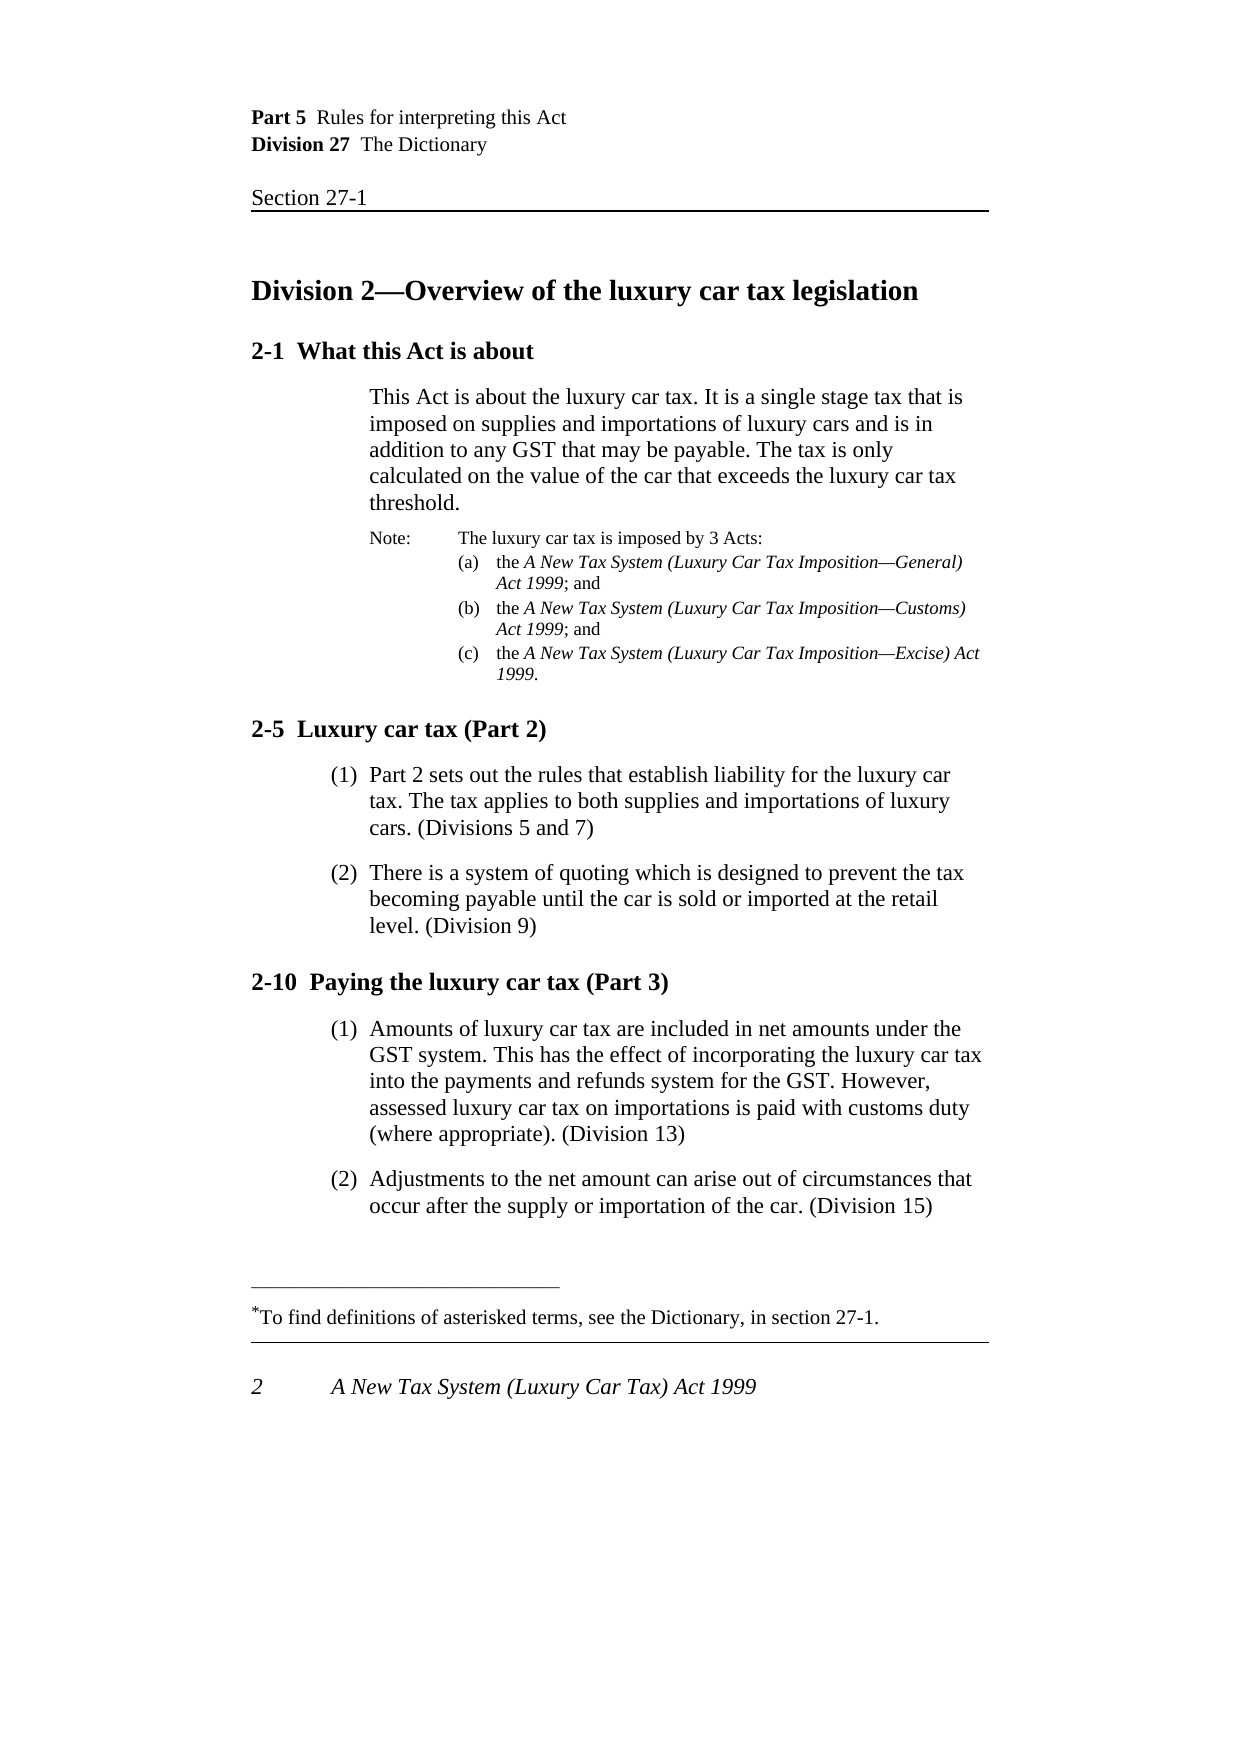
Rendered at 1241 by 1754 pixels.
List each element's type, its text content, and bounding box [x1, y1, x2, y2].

text (a) the A New Tax System (Luxury Car Tax Imposition—General) Act 1999; and [458, 552, 989, 594]
text (1) Part 2 sets out the rules that establish liability for the luxury car tax. The tax applies to both supplies and importations of luxury cars. (Divisions 5 and 7) [251, 761, 989, 840]
text Note: The luxury car tax is imposed by 3 Acts: [369, 528, 989, 548]
text 2-1 What this Act is about [251, 336, 989, 364]
text 2-10 Paying the luxury car tax (Part 3) [251, 967, 989, 996]
text (c) the A New Tax System (Luxury Car Tax Imposition—Excise) Act 1999. [458, 643, 989, 684]
text (2) Adjustments to the net amount can arise out of circumstances that occur after the supply or importation of the car. (Division 15) [251, 1165, 989, 1218]
text (2) There is a system of quoting which is designed to prevent the tax becoming payable until the car is sold or imported at the retail level. (Division 9) [251, 859, 989, 938]
text This Act is about the luxury car tax. It is a single stage tax that is imposed on supplies and importations of luxury cars and is in addition to any GST that may be payable. The tax is only calculated on the value of the car that exceeds the luxury car tax threshold. [251, 383, 989, 515]
text (b) the A New Tax System (Luxury Car Tax Imposition—Customs) Act 1999; and [458, 598, 989, 639]
text 2-5 Luxury car tax (Part 2) [251, 714, 989, 742]
text Division 2—Overview of the luxury car tax legislation [251, 273, 989, 307]
text (1) Amounts of luxury car tax are included in net amounts under the GST system. This has the effect of incorporating the luxury car tax into the payments and refunds system for the GST. However, assessed luxury car tax on importations is paid with customs duty (where appropriate). (Division 13) [251, 1015, 989, 1147]
